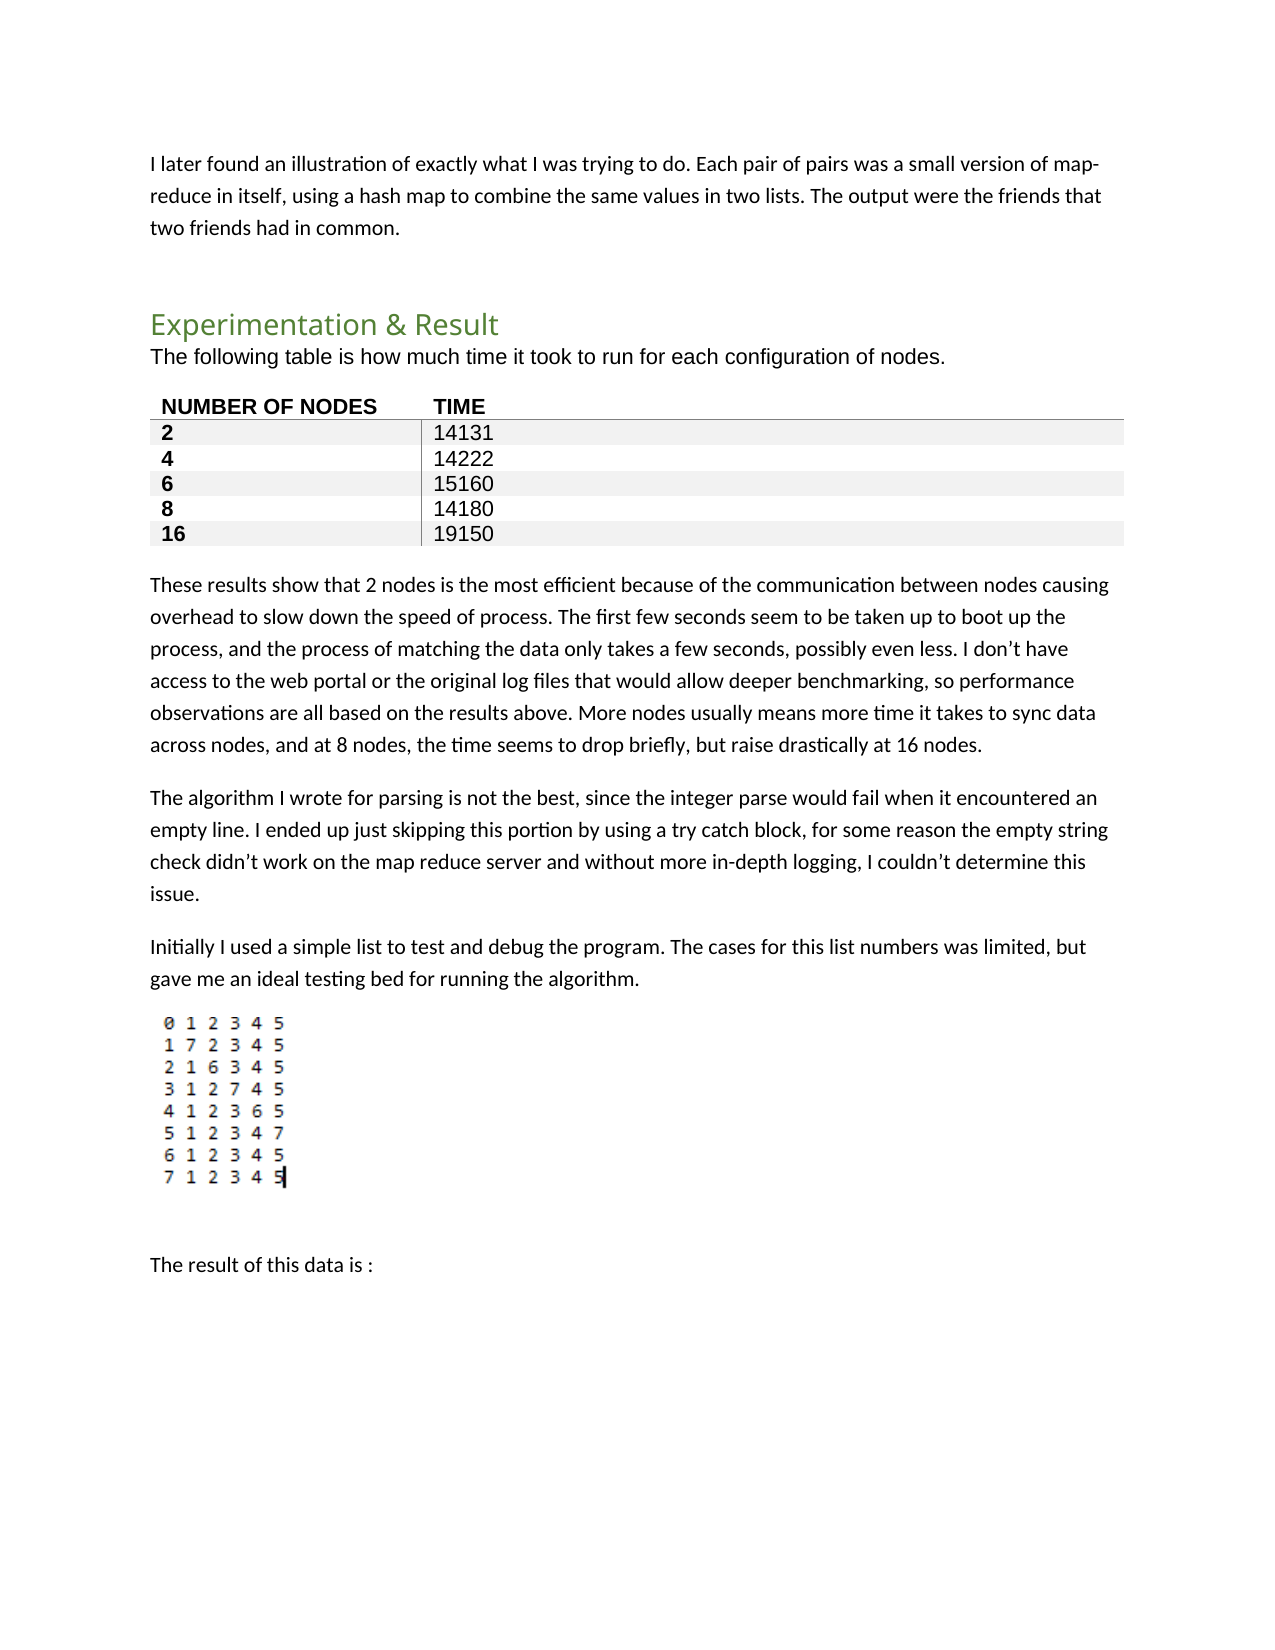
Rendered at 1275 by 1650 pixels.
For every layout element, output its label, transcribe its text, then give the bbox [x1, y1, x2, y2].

text I later found an illustration of exactly what I was trying to do. Each pair of pairs was a small version of map-reduce in itself, using a hash map to combine the same values in two lists. The output were the friends that two friends had in common. [150, 150, 1125, 241]
table_cell 14131 [422, 420, 1124, 445]
table_cell 16 [150, 521, 421, 546]
text The following table is how much time it took to run for each configuration of nodes. [150, 343, 1125, 369]
subtitle Experimentation & Result [150, 304, 1125, 343]
text The result of this data is : [150, 1252, 1125, 1278]
table_cell 8 [150, 496, 421, 521]
table_cell 14222 [422, 445, 1124, 471]
table_cell 19150 [422, 521, 1124, 546]
table_cell 2 [150, 420, 421, 445]
table_cell 4 [150, 445, 421, 471]
table_header Time [422, 394, 1124, 419]
table_cell 6 [150, 471, 421, 496]
picture [150, 1017, 349, 1226]
table_header Number of Nodes [150, 394, 422, 419]
table_cell 15160 [422, 471, 1124, 496]
text Initially I used a simple list to test and debug the program. The cases for this list numbers was limited, but gave me an ideal testing bed for running the algorithm. [150, 933, 1125, 992]
table_cell 14180 [422, 496, 1124, 521]
text These results show that 2 nodes is the most efficient because of the communication between nodes causing overhead to slow down the speed of process. The first few seconds seem to be taken up to boot up the process, and the process of matching the data only takes a few seconds, possibly even less. I don’t have access to the web portal or the original log files that would allow deeper benchmarking, so performance observations are all based on the results above. More nodes usually means more time it takes to sync data across nodes, and at 8 nodes, the time seems to drop briefly, but raise drastically at 16 nodes. [150, 571, 1125, 758]
text The algorithm I wrote for parsing is not the best, since the integer parse would fail when it encountered an empty line. I ended up just skipping this portion by using a try catch block, for some reason the empty string check didn’t work on the map reduce server and without more in-depth logging, I couldn’t determine this issue. [150, 784, 1125, 907]
